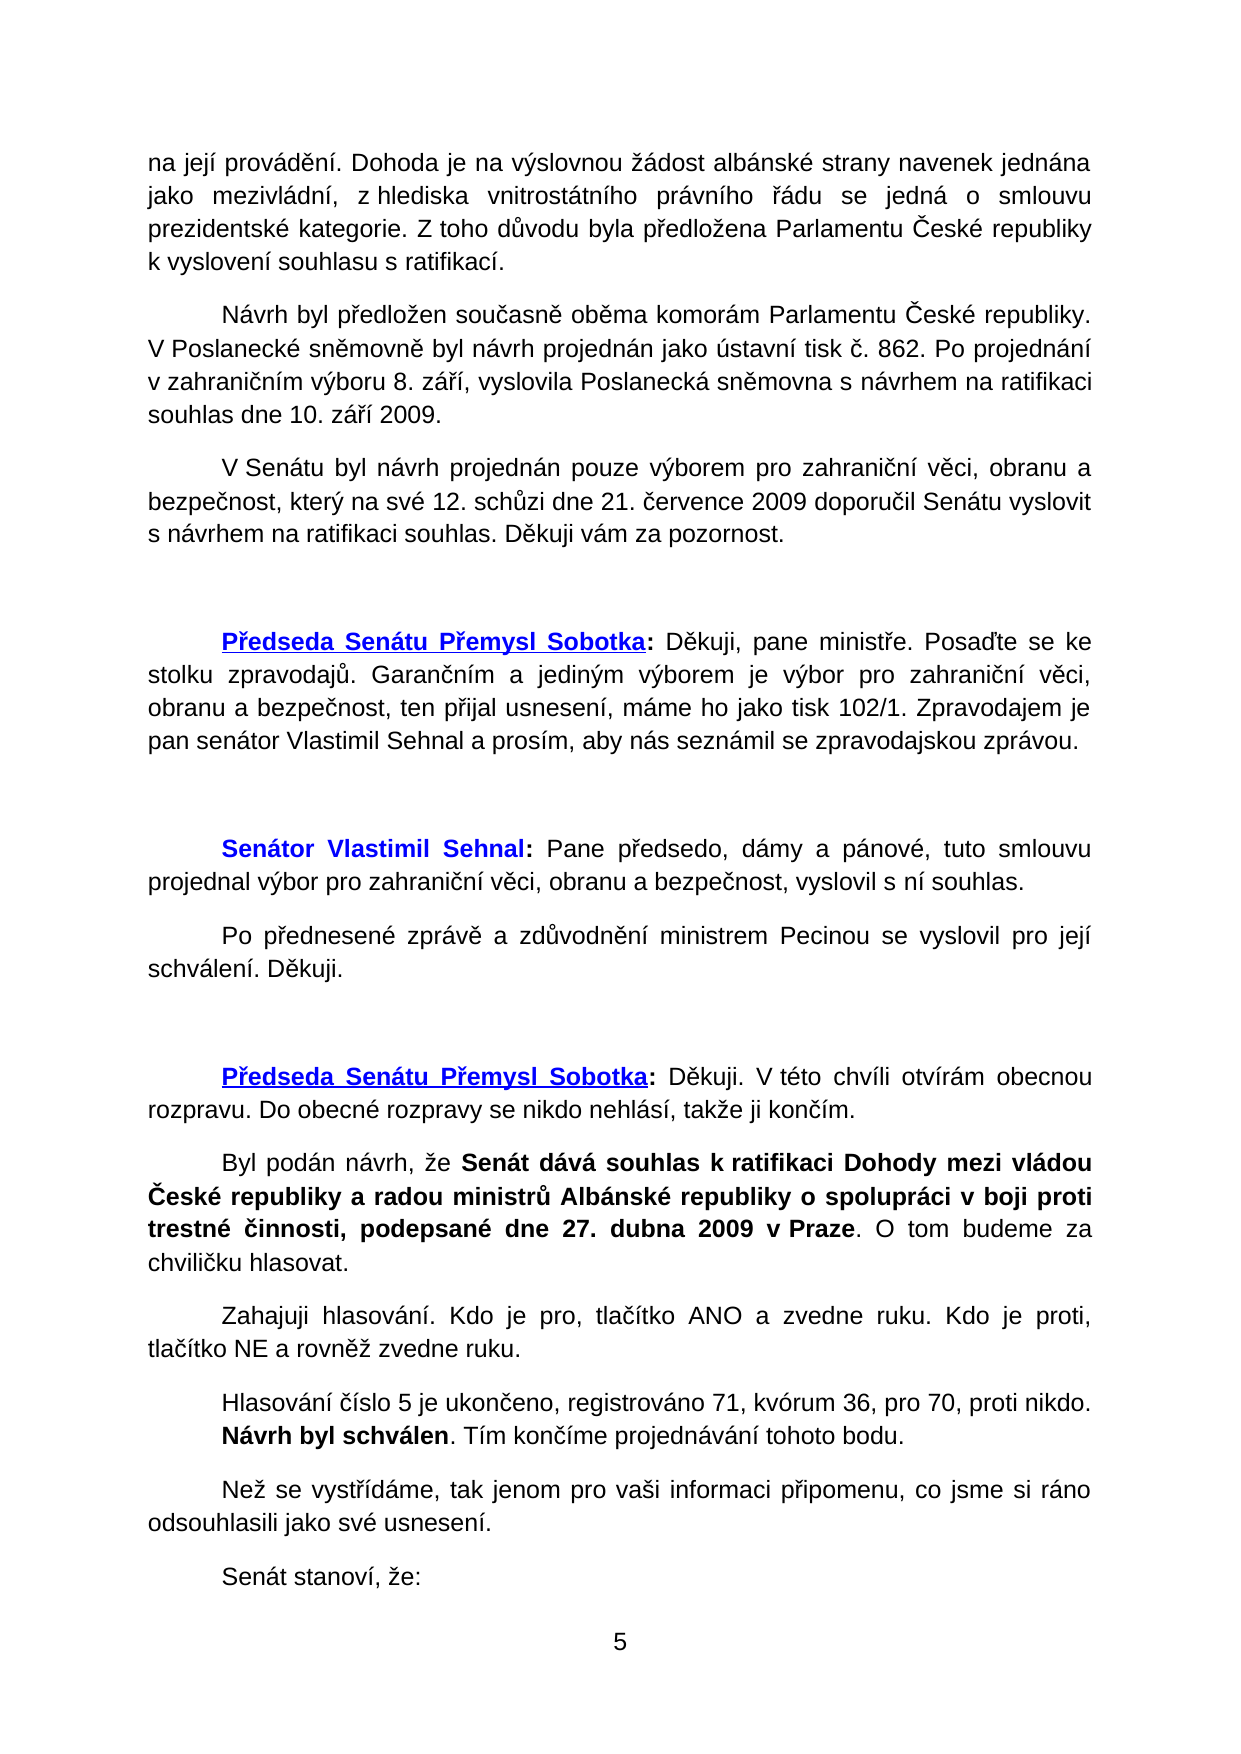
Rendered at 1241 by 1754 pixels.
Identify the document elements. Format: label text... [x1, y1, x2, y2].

text Než se vystřídáme, tak jenom pro vaši informaci připomenu, co jsme si ráno odsouhlasili jako své usnesení. [148, 1475, 1093, 1537]
text Předseda Senátu Přemysl Sobotka: Děkuji. V této chvíli otvírám obecnou rozpravu. Do obecné rozpravy se nikdo nehlásí, takže ji končím. [148, 1062, 1093, 1123]
text Předseda Senátu Přemysl Sobotka: Děkuji, pane ministře. Posaďte se ke stolku zpravodajů. Garančním a jediným výborem je výbor pro zahraniční věci, obranu a bezpečnost, ten přijal usnesení, máme ho jako tisk 102/1. Zpravodajem je pan senátor Vlastimil Sehnal a prosím, aby nás seznámil se zpravodajskou zprávou. [148, 627, 1093, 755]
text V Senátu byl návrh projednán pouze výborem pro zahraniční věci, obranu a bezpečnost, který na své 12. schůzi dne 21. července 2009 doporučil Senátu vyslovit s návrhem na ratifikaci souhlas. Děkuji vám za pozornost. [148, 453, 1093, 548]
text Po přednesené zprávě a zdůvodnění ministrem Pecinou se vyslovil pro její schválení. Děkuji. [148, 921, 1093, 983]
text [148, 148, 1093, 275]
text Senátor Vlastimil Sehnal: Pane předsedo, dámy a pánové, tuto smlouvu projednal výbor pro zahraniční věci, obranu a bezpečnost, vyslovil s ní souhlas. [148, 834, 1093, 896]
text Zahajuji hlasování. Kdo je pro, tlačítko ANO a zvedne ruku. Kdo je proti, tlačítko NE a rovněž zvedne ruku. [148, 1301, 1093, 1363]
text Hlasování číslo 5 je ukončeno, registrováno 71, kvórum 36, pro 70, proti nikdo. Návrh byl schválen. Tím končíme projednávání tohoto bodu. [148, 1388, 1093, 1450]
text Byl podán návrh, že Senát dává souhlas k ratifikaci Dohody mezi vládou České republiky a radou ministrů Albánské republiky o spolupráci v boji proti trestné činnosti, podepsané dne 27. dubna 2009 v Praze. O tom budeme za chviličku hlasovat. [148, 1148, 1093, 1276]
text Senát stanoví, že: [148, 1562, 1093, 1591]
text Návrh byl předložen současně oběma komorám Parlamentu České republiky. V Poslanecké sněmovně byl návrh projednán jako ústavní tisk č. 862. Po projednání v zahraničním výboru 8. září, vyslovila Poslanecká sněmovna s návrhem na ratifikaci souhlas dne 10. září 2009. [148, 301, 1093, 428]
